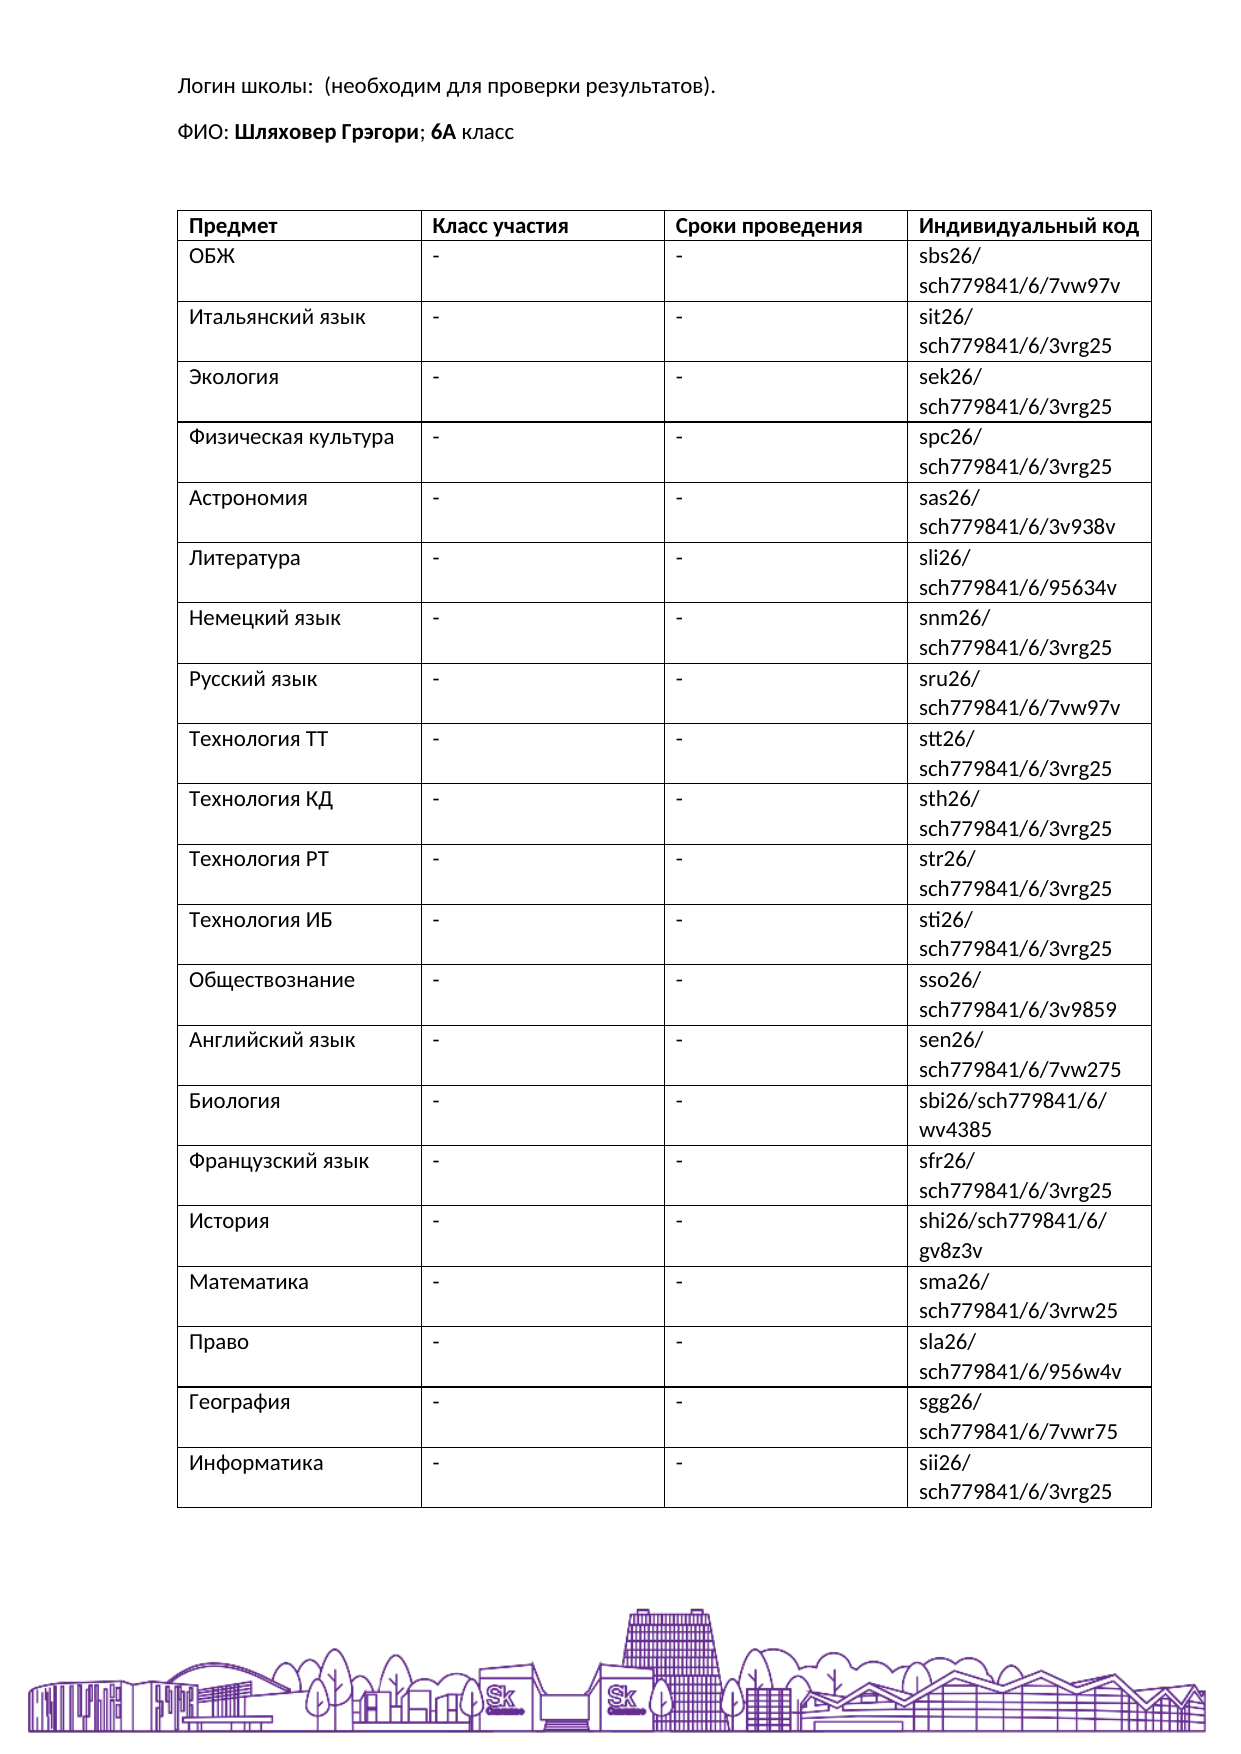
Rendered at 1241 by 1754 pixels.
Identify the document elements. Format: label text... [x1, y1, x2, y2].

table_cell - [665, 543, 907, 602]
table_cell sen26/sch779841/6/7vw275 [908, 1026, 1151, 1085]
table_cell - [665, 603, 907, 663]
table_cell - [665, 1327, 907, 1386]
table_cell - [665, 724, 907, 783]
table_cell Физическая культура [178, 423, 421, 482]
table_cell - [665, 1026, 907, 1085]
table_cell sbs26/sch779841/6/7vw97v [908, 241, 1151, 301]
table_cell - [422, 423, 664, 482]
table_cell Технология КД [178, 784, 421, 843]
table_cell Биология [178, 1086, 421, 1145]
table_cell - [665, 1448, 907, 1507]
table_cell - [422, 1267, 664, 1326]
table_cell Математика [178, 1267, 421, 1326]
table_cell - [665, 1086, 907, 1145]
table_cell - [665, 965, 907, 1024]
table_cell - [422, 603, 664, 663]
table_cell - [665, 1267, 907, 1326]
table_cell - [665, 1388, 907, 1447]
table_cell - [422, 1026, 664, 1085]
table_cell Информатика [178, 1448, 421, 1507]
table_cell Итальянский язык [178, 302, 421, 361]
table_cell Технология РТ [178, 845, 421, 904]
table_cell Технология ИБ [178, 905, 421, 964]
table_cell - [422, 784, 664, 843]
table_cell География [178, 1388, 421, 1447]
table_cell - [665, 905, 907, 964]
table_cell Астрономия [178, 483, 421, 542]
table_cell - [422, 543, 664, 602]
table_cell spc26/sch779841/6/3vrg25 [908, 423, 1151, 482]
table_cell sli26/sch779841/6/95634v [908, 543, 1151, 602]
table_cell - [422, 362, 664, 421]
table_cell sit26/sch779841/6/3vrg25 [908, 302, 1151, 361]
table_cell - [665, 664, 907, 723]
table_cell - [665, 1206, 907, 1266]
table_cell Право [178, 1327, 421, 1386]
table_header Сроки проведения [665, 211, 907, 240]
table_cell sii26/sch779841/6/3vrg25 [908, 1448, 1151, 1507]
table_cell Русский язык [178, 664, 421, 723]
table_cell - [422, 1327, 664, 1386]
table_cell sti26/sch779841/6/3vrg25 [908, 905, 1151, 964]
table_cell - [665, 423, 907, 482]
table_cell - [422, 845, 664, 904]
table_cell - [422, 1448, 664, 1507]
table_cell Немецкий язык [178, 603, 421, 663]
table_header Индивидуальный код [908, 211, 1151, 240]
table_cell История [178, 1206, 421, 1266]
table_cell str26/sch779841/6/3vrg25 [908, 845, 1151, 904]
table_cell - [422, 965, 664, 1024]
table_cell - [422, 724, 664, 783]
table_cell stt26/sch779841/6/3vrg25 [908, 724, 1151, 783]
table_header Класс участия [422, 211, 664, 240]
table_cell - [422, 1146, 664, 1205]
table_cell sru26/sch779841/6/7vw97v [908, 664, 1151, 723]
text ФИО: Шляховер Грэгори; 6A класс [177, 117, 1152, 145]
table_cell snm26/sch779841/6/3vrg25 [908, 603, 1151, 663]
table_cell - [665, 845, 907, 904]
table_cell ОБЖ [178, 241, 421, 301]
table_cell Английский язык [178, 1026, 421, 1085]
table_cell shi26/sch779841/6/gv8z3v [908, 1206, 1151, 1266]
table_cell sek26/sch779841/6/3vrg25 [908, 362, 1151, 421]
table_cell Экология [178, 362, 421, 421]
table_cell - [422, 302, 664, 361]
text Логин школы: (необходим для проверки результатов). [177, 71, 1152, 99]
table_cell Обществознание [178, 965, 421, 1024]
table_cell sgg26/sch779841/6/7vwr75 [908, 1388, 1151, 1447]
table_cell - [665, 362, 907, 421]
table_cell - [665, 241, 907, 301]
table_cell Французский язык [178, 1146, 421, 1205]
table_cell sma26/sch779841/6/3vrw25 [908, 1267, 1151, 1326]
table_cell sla26/sch779841/6/956w4v [908, 1327, 1151, 1386]
table_cell - [665, 1146, 907, 1205]
table_cell - [422, 1086, 664, 1145]
table_cell - [422, 905, 664, 964]
table_cell sso26/sch779841/6/3v9859 [908, 965, 1151, 1024]
table_cell - [665, 302, 907, 361]
table_cell - [422, 241, 664, 301]
table_cell - [665, 483, 907, 542]
table_cell - [665, 784, 907, 843]
table_cell sbi26/sch779841/6/wv4385 [908, 1086, 1151, 1145]
table_cell Технология ТТ [178, 724, 421, 783]
table_header Предмет [178, 211, 421, 240]
table_cell sas26/sch779841/6/3v938v [908, 483, 1151, 542]
table_cell sfr26/sch779841/6/3vrg25 [908, 1146, 1151, 1205]
table_cell sth26/sch779841/6/3vrg25 [908, 784, 1151, 843]
table_cell - [422, 1206, 664, 1266]
table_cell - [422, 664, 664, 723]
table_cell - [422, 483, 664, 542]
table_cell - [422, 1388, 664, 1447]
table_cell Литература [178, 543, 421, 602]
